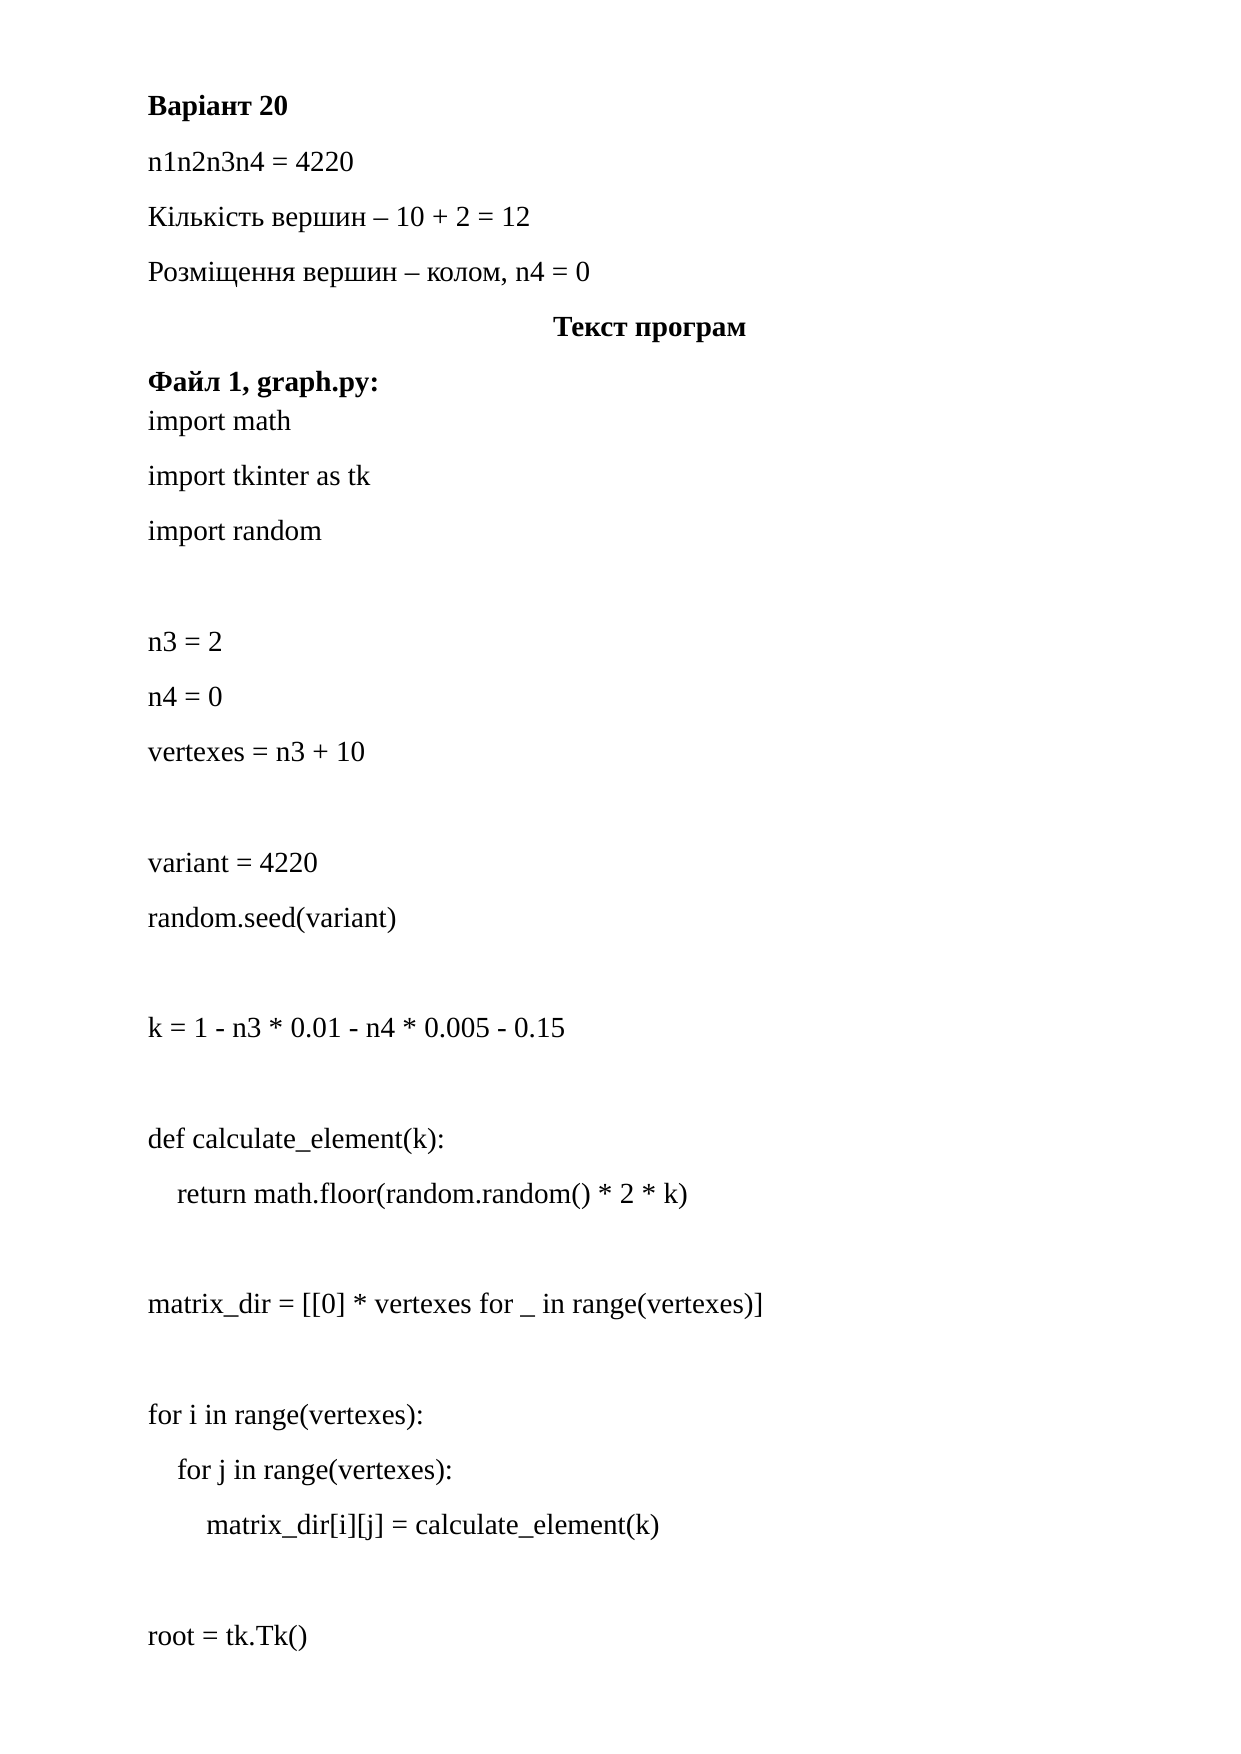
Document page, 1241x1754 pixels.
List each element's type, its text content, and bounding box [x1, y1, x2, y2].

text root = tk.Tk() [148, 1618, 1152, 1651]
text Текст програм [148, 309, 1152, 343]
text matrix_dir = [[0] * vertexes for _ in range(vertexes)] [148, 1286, 1152, 1320]
text import random [148, 513, 1152, 547]
text Розміщення вершин – колом, n4 = 0 [148, 254, 1152, 288]
text for i in range(vertexes): [148, 1397, 1152, 1430]
text matrix_dir[i][j] = calculate_element(k) [148, 1507, 1152, 1541]
text for j in range(vertexes): [148, 1452, 1152, 1486]
text import tkinter as tk [148, 458, 1152, 492]
text random.seed(variant) [148, 900, 1152, 933]
text n4 = 0 [148, 679, 1152, 713]
text n1n2n3n4 = 4220 [148, 144, 1152, 177]
text def calculate_element(k): [148, 1121, 1152, 1154]
text n3 = 2 [148, 624, 1152, 657]
text k = 1 - n3 * 0.01 - n4 * 0.005 - 0.15 [148, 1010, 1152, 1044]
text vertexes = n3 + 10 [148, 734, 1152, 768]
text Кількість вершин – 10 + 2 = 12 [148, 199, 1152, 232]
text return math.floor(random.random() * 2 * k) [148, 1176, 1152, 1209]
text Файл 1, graph.py: import math [148, 364, 1152, 437]
text Варіант 20 [148, 88, 1152, 122]
text variant = 4220 [148, 845, 1152, 878]
